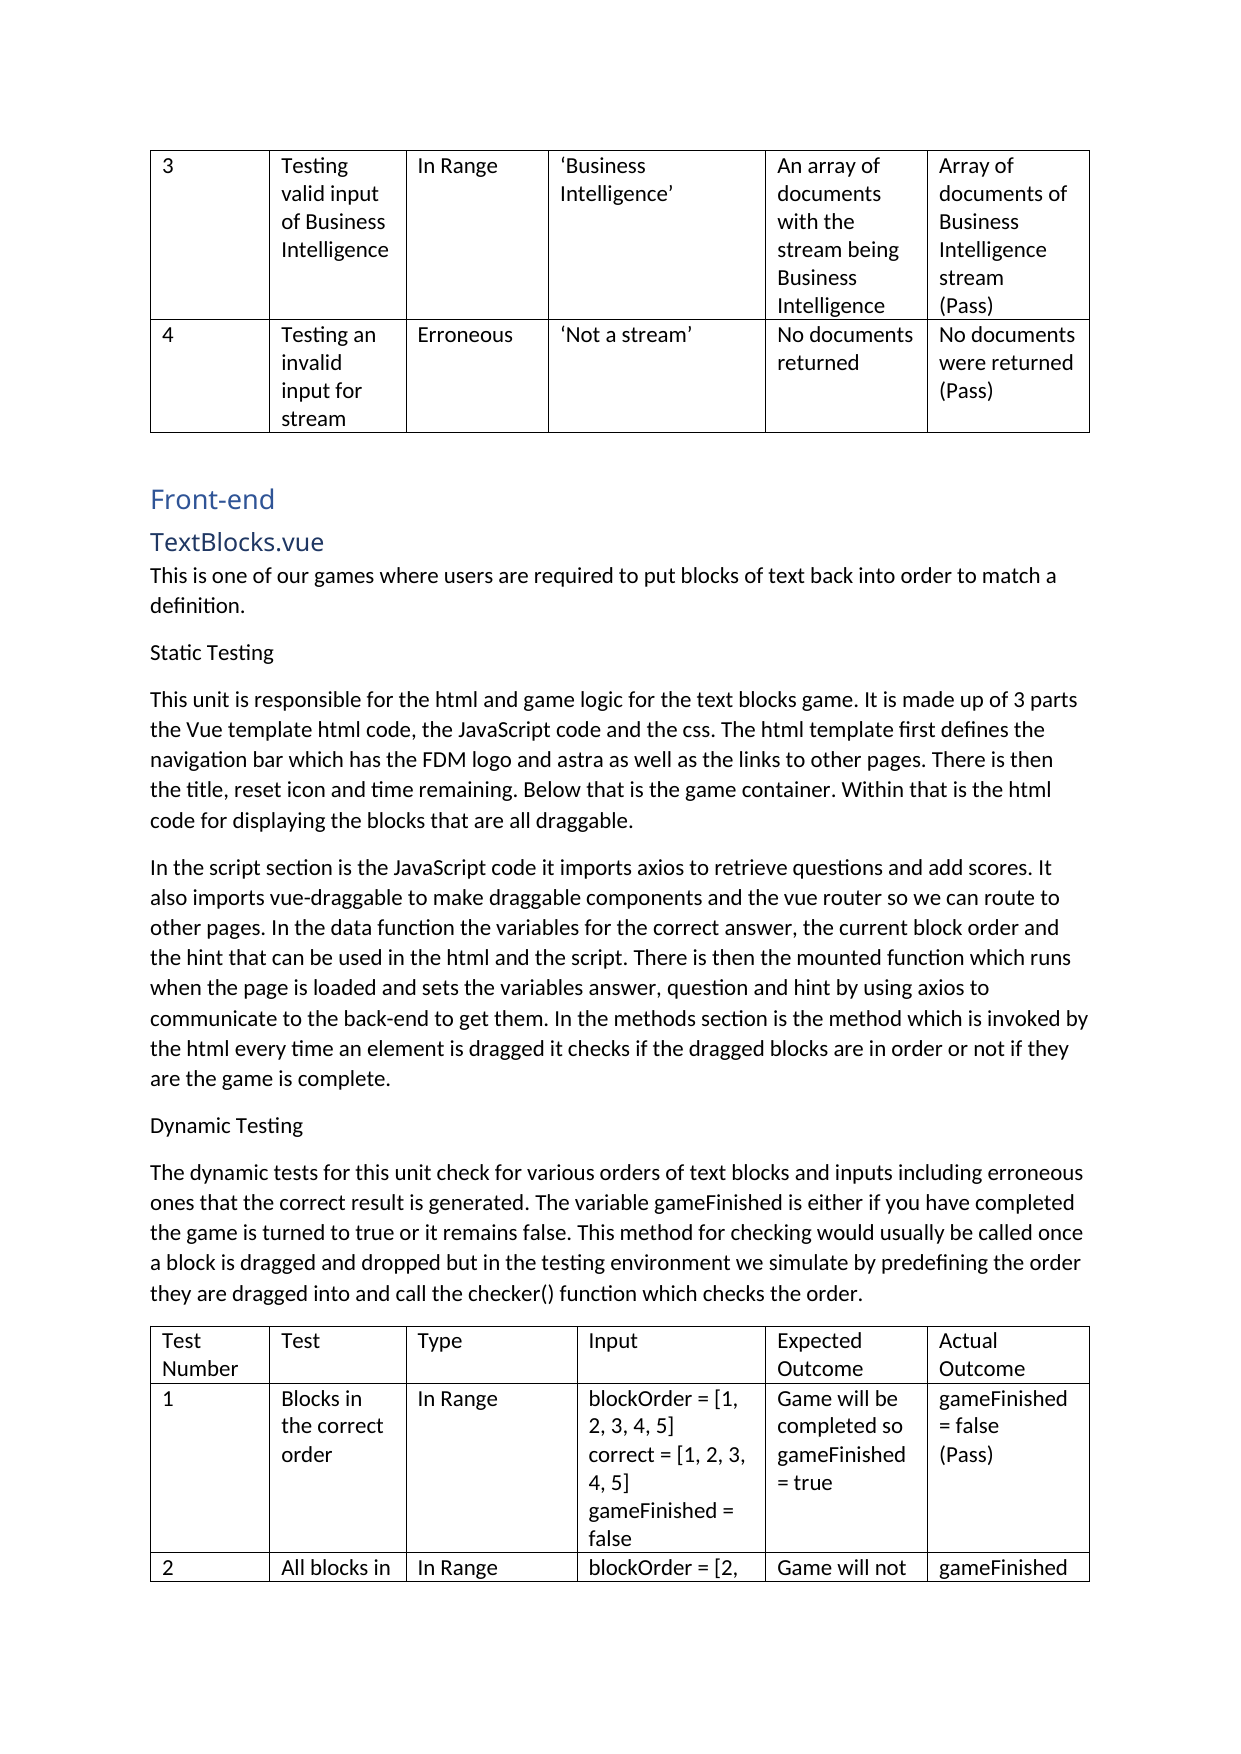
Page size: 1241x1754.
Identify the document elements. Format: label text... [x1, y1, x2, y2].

table_header Type [407, 1327, 577, 1383]
text Static Testing [150, 638, 1090, 666]
subtitle Front-end [150, 480, 1090, 517]
table_cell In Range [407, 151, 548, 319]
table_cell blockOrder = [2, 1, 4, 5, 3] correct = [1, 2, 3, 4, 5] gameFinished = false [578, 1553, 765, 1581]
text In the script section is the JavaScript code it imports axios to retrieve questions and add scores. It also imports vue-draggable to make draggable components and the vue router so we can route to other pages. In the data function the variables for the correct answer, the current block order and the hint that can be used in the html and the script. There is then the mounted function which runs when the page is loaded and sets the variables answer, question and hint by using axios to communicate to the back-end to get them. In the methods section is the method which is invoked by the html every time an element is dragged it checks if the dragged blocks are in order or not if they are the game is complete. [150, 853, 1090, 1092]
table_cell An array of documents with the stream being Business Intelligence [766, 151, 927, 319]
table_cell Blocks in the correct order [270, 1384, 406, 1552]
text This is one of our games where users are required to put blocks of text back into order to match a definition. [150, 561, 1090, 619]
table_cell 3 [151, 151, 269, 319]
table_cell 4 [151, 320, 269, 432]
table_cell Testing valid input of Business Intelligence [270, 151, 406, 319]
table_header Expected Outcome [766, 1327, 927, 1383]
table_cell Array of documents of Business Intelligence stream (Pass) [928, 151, 1089, 319]
table_header Test Number [151, 1327, 269, 1383]
table_cell ‘Not a stream’ [549, 320, 765, 432]
text The dynamic tests for this unit check for various orders of text blocks and inputs including erroneous ones that the correct result is generated. The variable gameFinished is either if you have completed the game is turned to true or it remains false. This method for checking would usually be called once a block is dragged and dropped but in the testing environment we simulate by predefining the order they are dragged into and call the checker() function which checks the order. [150, 1158, 1090, 1307]
table_cell gameFinished = false (Pass) [928, 1384, 1089, 1552]
table_cell No documents returned [766, 320, 927, 432]
text Dynamic Testing [150, 1111, 1090, 1139]
table_header Test [270, 1327, 406, 1383]
table_cell No documents were returned (Pass) [928, 320, 1089, 432]
table_cell In Range [407, 1384, 577, 1552]
table_cell 2 [151, 1553, 269, 1581]
table_cell Game will not be completed so gameFinished = false [766, 1553, 927, 1581]
table_cell blockOrder = [1, 2, 3, 4, 5] correct = [1, 2, 3, 4, 5] gameFinished = false [578, 1384, 765, 1552]
text This unit is responsible for the html and game logic for the text blocks game. It is made up of 3 parts the Vue template html code, the JavaScript code and the css. The html template first defines the navigation bar which has the FDM logo and astra as well as the links to other pages. There is then the title, reset icon and time remaining. Below that is the game container. Within that is the html code for displaying the blocks that are all draggable. [150, 685, 1090, 834]
subtitle TextBlocks.vue [150, 524, 1090, 558]
table_cell 1 [151, 1384, 269, 1552]
table_header Input [578, 1327, 765, 1383]
table_cell Erroneous [407, 320, 548, 432]
table_cell All blocks in the incorrect order [270, 1553, 406, 1581]
table_cell ‘Business Intelligence’ [549, 151, 765, 319]
table_cell Testing an invalid input for stream [270, 320, 406, 432]
table_cell gameFinished = false (Pass) [928, 1553, 1089, 1581]
table_cell In Range [407, 1553, 577, 1581]
table_header Actual Outcome [928, 1327, 1089, 1383]
table_cell Game will be completed so gameFinished = true [766, 1384, 927, 1552]
